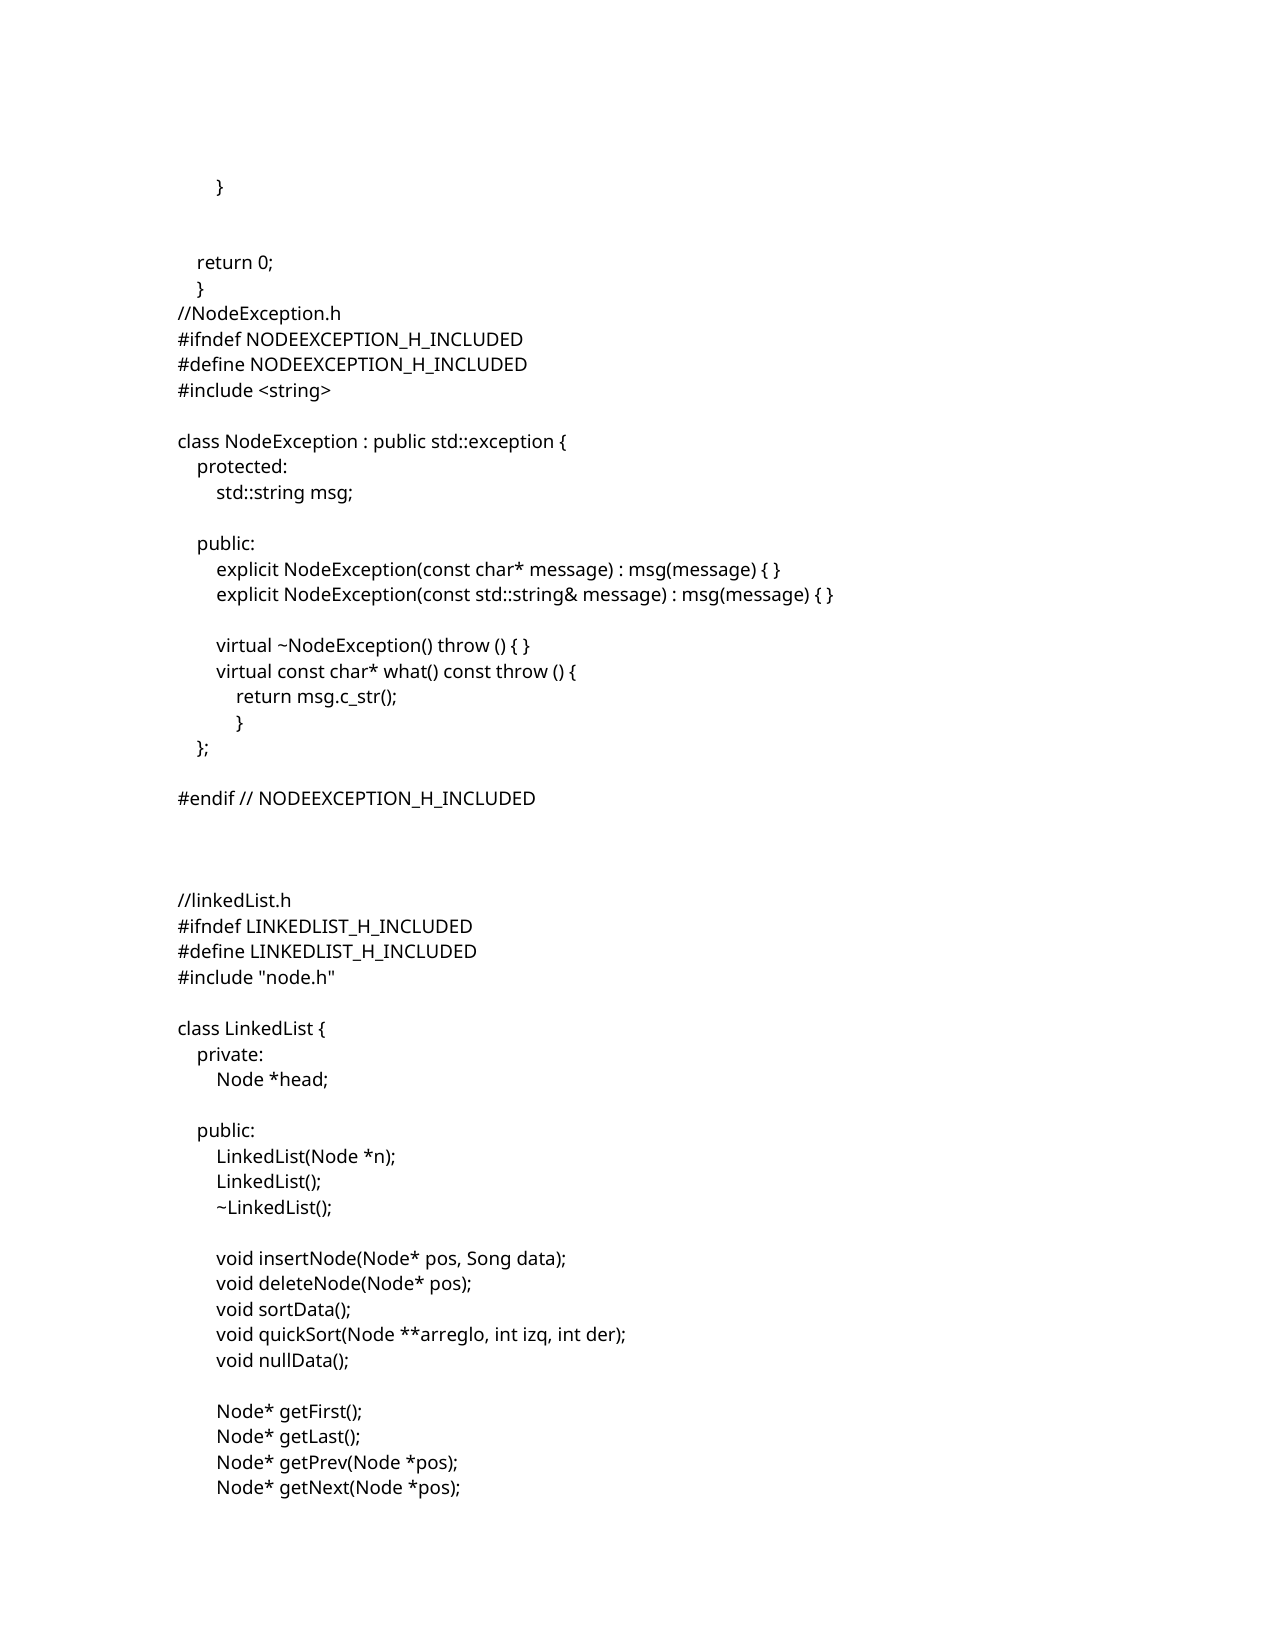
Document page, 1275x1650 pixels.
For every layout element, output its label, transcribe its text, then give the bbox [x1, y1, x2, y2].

text return msg.c_str(); [177, 683, 1098, 709]
text void deleteNode(Node* pos); [177, 1271, 1098, 1296]
text protected: [177, 454, 1098, 479]
text public: [177, 1117, 1098, 1143]
text class NodeException : public std::exception { [177, 428, 1098, 454]
text virtual const char* what() const throw () { [177, 658, 1098, 683]
text Node* getLast(); [177, 1424, 1098, 1449]
text #include <string> [177, 377, 1098, 403]
text #ifndef LINKEDLIST_H_INCLUDED [177, 913, 1098, 939]
text Node* getNext(Node *pos); [177, 1475, 1098, 1500]
text virtual ~NodeException() throw () { } [177, 632, 1098, 658]
text //linkedList.h [177, 888, 1098, 913]
text #endif // NODEEXCEPTION_H_INCLUDED [177, 786, 1098, 811]
text #ifndef NODEEXCEPTION_H_INCLUDED [177, 326, 1098, 352]
text void insertNode(Node* pos, Song data); [177, 1245, 1098, 1271]
text LinkedList(Node *n); [177, 1143, 1098, 1168]
text } [177, 709, 1098, 734]
text void nullData(); [177, 1347, 1098, 1373]
text void sortData(); [177, 1296, 1098, 1322]
text } [177, 173, 1098, 199]
text void quickSort(Node **arreglo, int izq, int der); [177, 1322, 1098, 1347]
text explicit NodeException(const std::string& message) : msg(message) { } [177, 581, 1098, 607]
text Node* getPrev(Node *pos); [177, 1449, 1098, 1475]
text Node *head; [177, 1066, 1098, 1092]
text #define NODEEXCEPTION_H_INCLUDED [177, 352, 1098, 377]
text } [177, 275, 1098, 301]
text #include "node.h" [177, 964, 1098, 990]
text return 0; [177, 250, 1098, 275]
text std::string msg; [177, 479, 1098, 505]
text }; [177, 734, 1098, 760]
text class LinkedList { [177, 1015, 1098, 1041]
text #define LINKEDLIST_H_INCLUDED [177, 939, 1098, 964]
text LinkedList(); [177, 1168, 1098, 1194]
text //NodeException.h [177, 301, 1098, 326]
text ~LinkedList(); [177, 1194, 1098, 1219]
text public: [177, 530, 1098, 556]
text private: [177, 1041, 1098, 1066]
text explicit NodeException(const char* message) : msg(message) { } [177, 556, 1098, 581]
text Node* getFirst(); [177, 1398, 1098, 1424]
